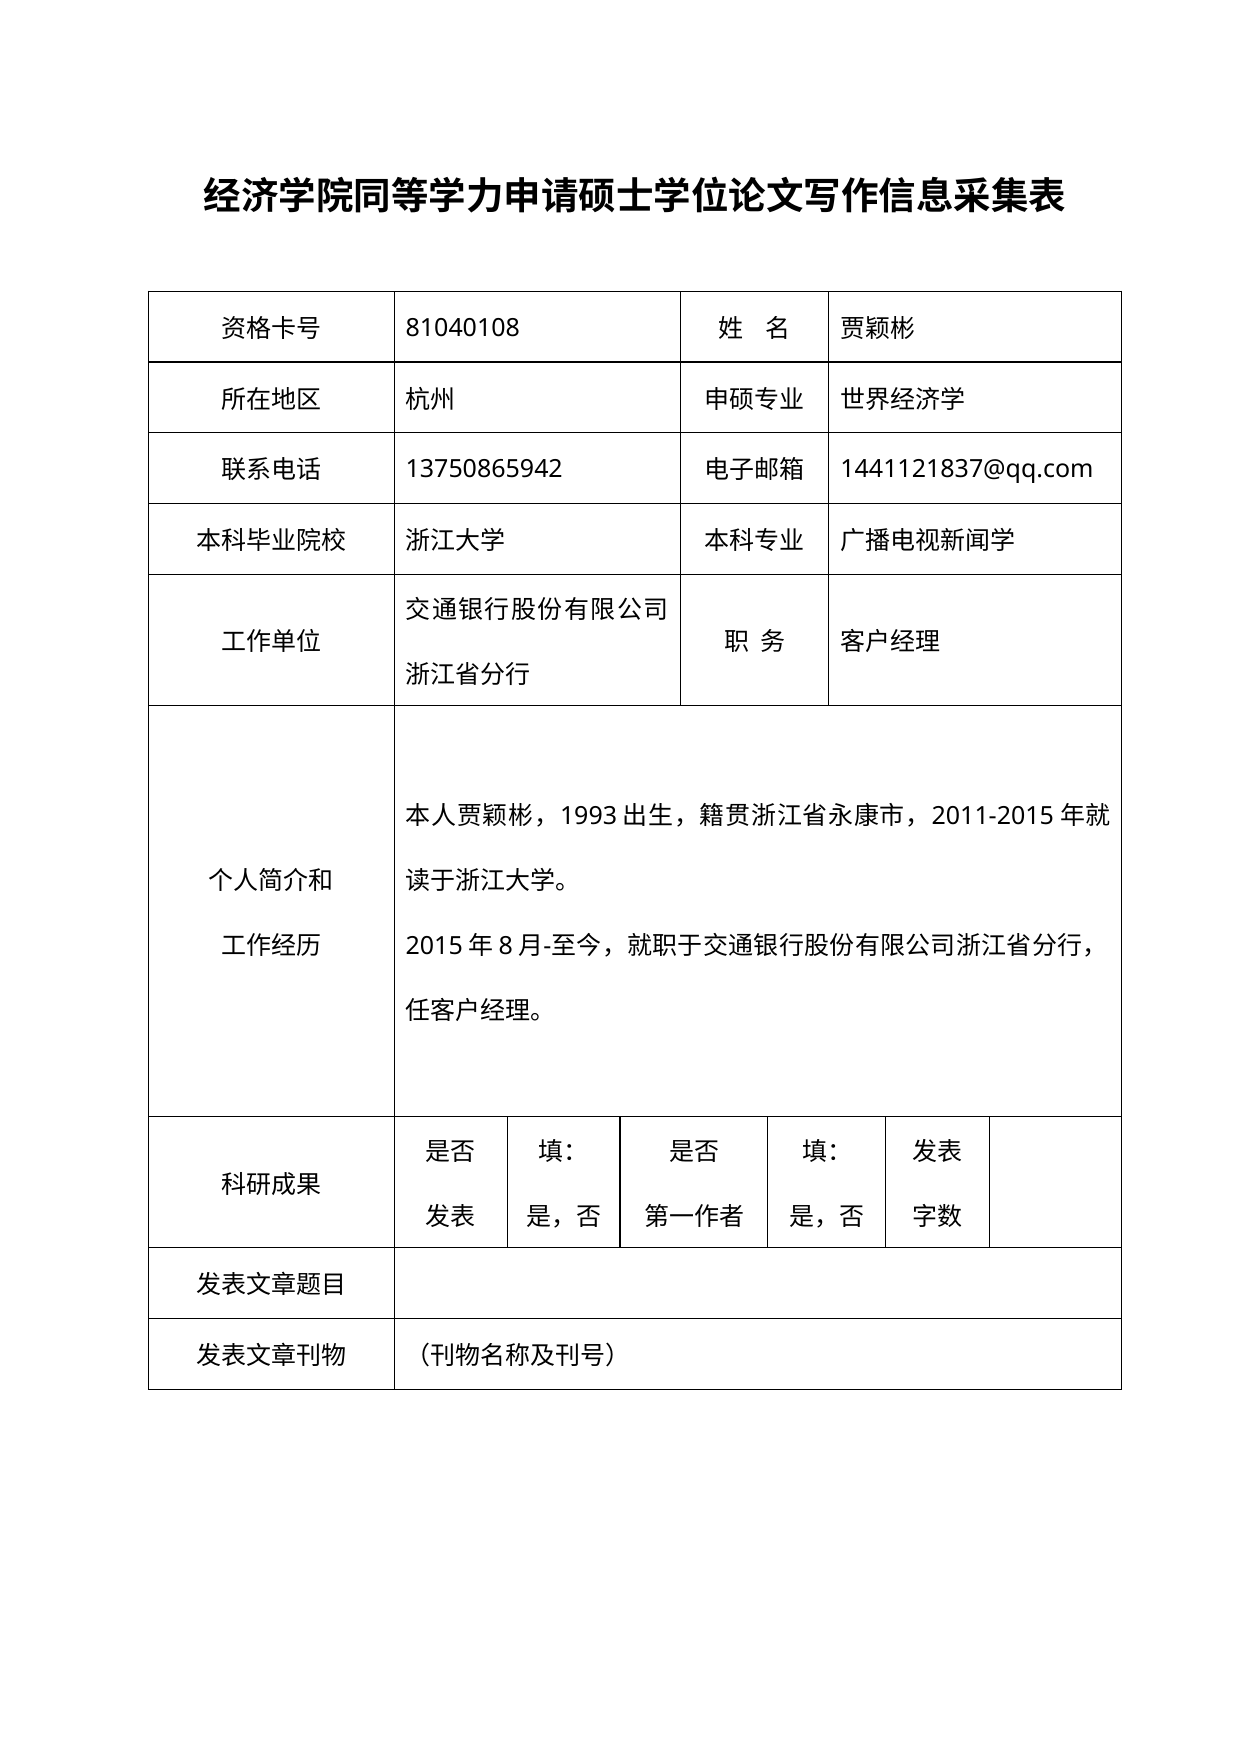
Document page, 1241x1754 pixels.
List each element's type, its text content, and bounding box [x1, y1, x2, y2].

table_cell 发表文章题目 [149, 1248, 394, 1318]
table_cell 客户经理 [829, 575, 1121, 705]
table_cell 个人简介和 工作经历 [149, 706, 394, 1116]
table_cell 是否 发表 [395, 1117, 507, 1247]
table_header 姓 名 [681, 292, 828, 361]
table_cell 填：是，否 [508, 1117, 619, 1247]
table_cell （刊物名称及刊号） [395, 1319, 1121, 1389]
text 经济学院同等学力申请硕士学位论文写作信息采集表 [148, 161, 1122, 226]
table_cell 发表 字数 [886, 1117, 989, 1247]
table_cell 13750865942 [395, 433, 680, 503]
table_cell 是否 第一作者 [621, 1117, 767, 1247]
table_header 贾颖彬 [829, 292, 1121, 361]
table_cell 本科专业 [681, 504, 828, 574]
table_cell 交通银行股份有限公司浙江省分行 [395, 575, 680, 705]
table_cell 科研成果 [149, 1117, 394, 1247]
table_cell 发表文章刊物 [149, 1319, 394, 1389]
table_cell 本科毕业院校 [149, 504, 394, 574]
table_cell 本人贾颖彬，1993出生，籍贯浙江省永康市，2011-2015年就读于浙江大学。 2015年8月-至今，就职于交通银行股份有限公司浙江省分行，任客户经理。 [395, 706, 1121, 1116]
table_cell 工作单位 [149, 575, 394, 705]
table_cell 电子邮箱 [681, 433, 828, 503]
table_cell [395, 1248, 1121, 1318]
table_cell 杭州 [395, 363, 680, 432]
table_header 资格卡号 [149, 292, 394, 361]
table_cell 职 务 [681, 575, 828, 705]
table_cell 广播电视新闻学 [829, 504, 1121, 574]
table_cell [990, 1117, 1121, 1247]
table_cell 申硕专业 [681, 363, 828, 432]
table_cell 填：是，否 [768, 1117, 885, 1247]
table_cell 世界经济学 [829, 363, 1121, 432]
table_cell 所在地区 [149, 363, 394, 432]
table_cell 浙江大学 [395, 504, 680, 574]
table_header 81040108 [395, 292, 680, 361]
table_cell 联系电话 [149, 433, 394, 503]
table_cell 1441121837@qq.com [829, 433, 1121, 503]
